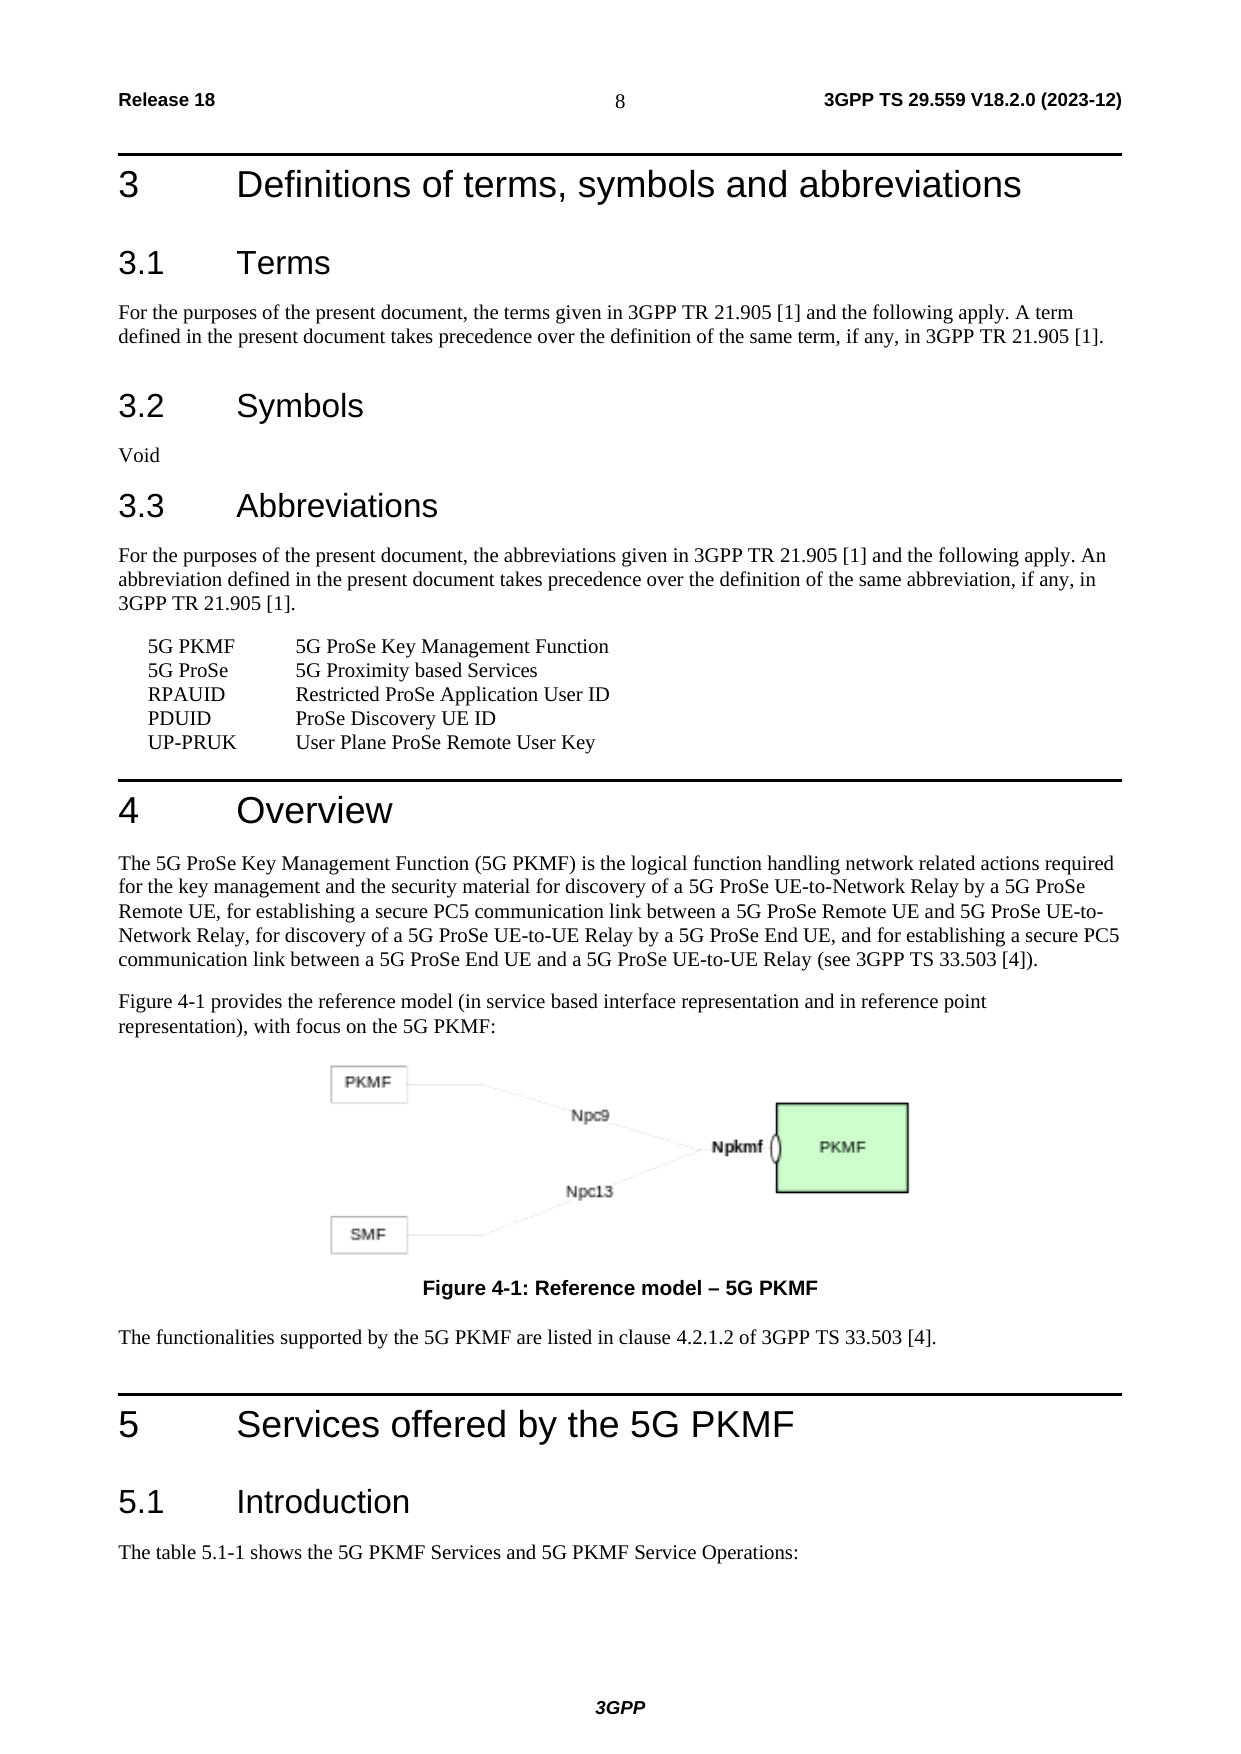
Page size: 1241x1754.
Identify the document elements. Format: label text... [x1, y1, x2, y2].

text For the purposes of the present document, the abbreviations given in 3GPP TR 21.905 [1] and the following apply. An abbreviation defined in the present document takes precedence over the definition of the same abbreviation, if any, in 3GPP TR 21.905 [1]. [118, 543, 1122, 615]
subtitle 5 Services offered by the 5G PKMF [118, 1396, 1122, 1445]
text The table 5.1-1 shows the 5G PKMF Services and 5G PKMF Service Operations: [118, 1540, 1122, 1564]
text Void [118, 443, 1122, 467]
subtitle 4 Overview [118, 782, 1122, 832]
text PDUID ProSe Discovery UE ID [148, 706, 1122, 730]
text 5G PKMF 5G ProSe Key Management Function [148, 634, 1122, 658]
subtitle 3.3 Abbreviations [118, 486, 1122, 524]
text Figure 4-1: Reference model – 5G PKMF [118, 1276, 1122, 1300]
subtitle 3.1 Terms [118, 243, 1122, 281]
subtitle 5.1 Introduction [118, 1482, 1122, 1521]
text The functionalities supported by the 5G PKMF are listed in clause 4.2.1.2 of 3GPP TS 33.503 [4]. [118, 1325, 1122, 1349]
subtitle 3 Definitions of terms, symbols and abbreviations [118, 156, 1122, 205]
subtitle 3.2 Symbols [118, 386, 1122, 424]
text The 5G ProSe Key Management Function (5G PKMF) is the logical function handling network related actions required for the key management and the security material for discovery of a 5G ProSe UE-to-Network Relay by a 5G ProSe Remote UE, for establishing a secure PC5 communication link between a 5G ProSe Remote UE and 5G ProSe UE-to-Network Relay, for discovery of a 5G ProSe UE-to-UE Relay by a 5G ProSe End UE, and for establishing a secure PC5 communication link between a 5G ProSe End UE and a 5G ProSe UE-to-UE Relay (see 3GPP TS 33.503 [4]). [118, 850, 1122, 971]
text UP-PRUK User Plane ProSe Remote User Key [148, 730, 1122, 754]
text 5G ProSe 5G Proximity based Services [148, 658, 1122, 682]
text For the purposes of the present document, the terms given in 3GPP TR 21.905 [1] and the following apply. A term defined in the present document takes precedence over the definition of the same term, if any, in 3GPP TR 21.905 [1]. [118, 300, 1122, 348]
text Figure 4-1 provides the reference model (in service based interface representation and in reference point representation), with focus on the 5G PKMF: [118, 989, 1122, 1038]
text RPAUID Restricted ProSe Application User ID [148, 682, 1122, 706]
